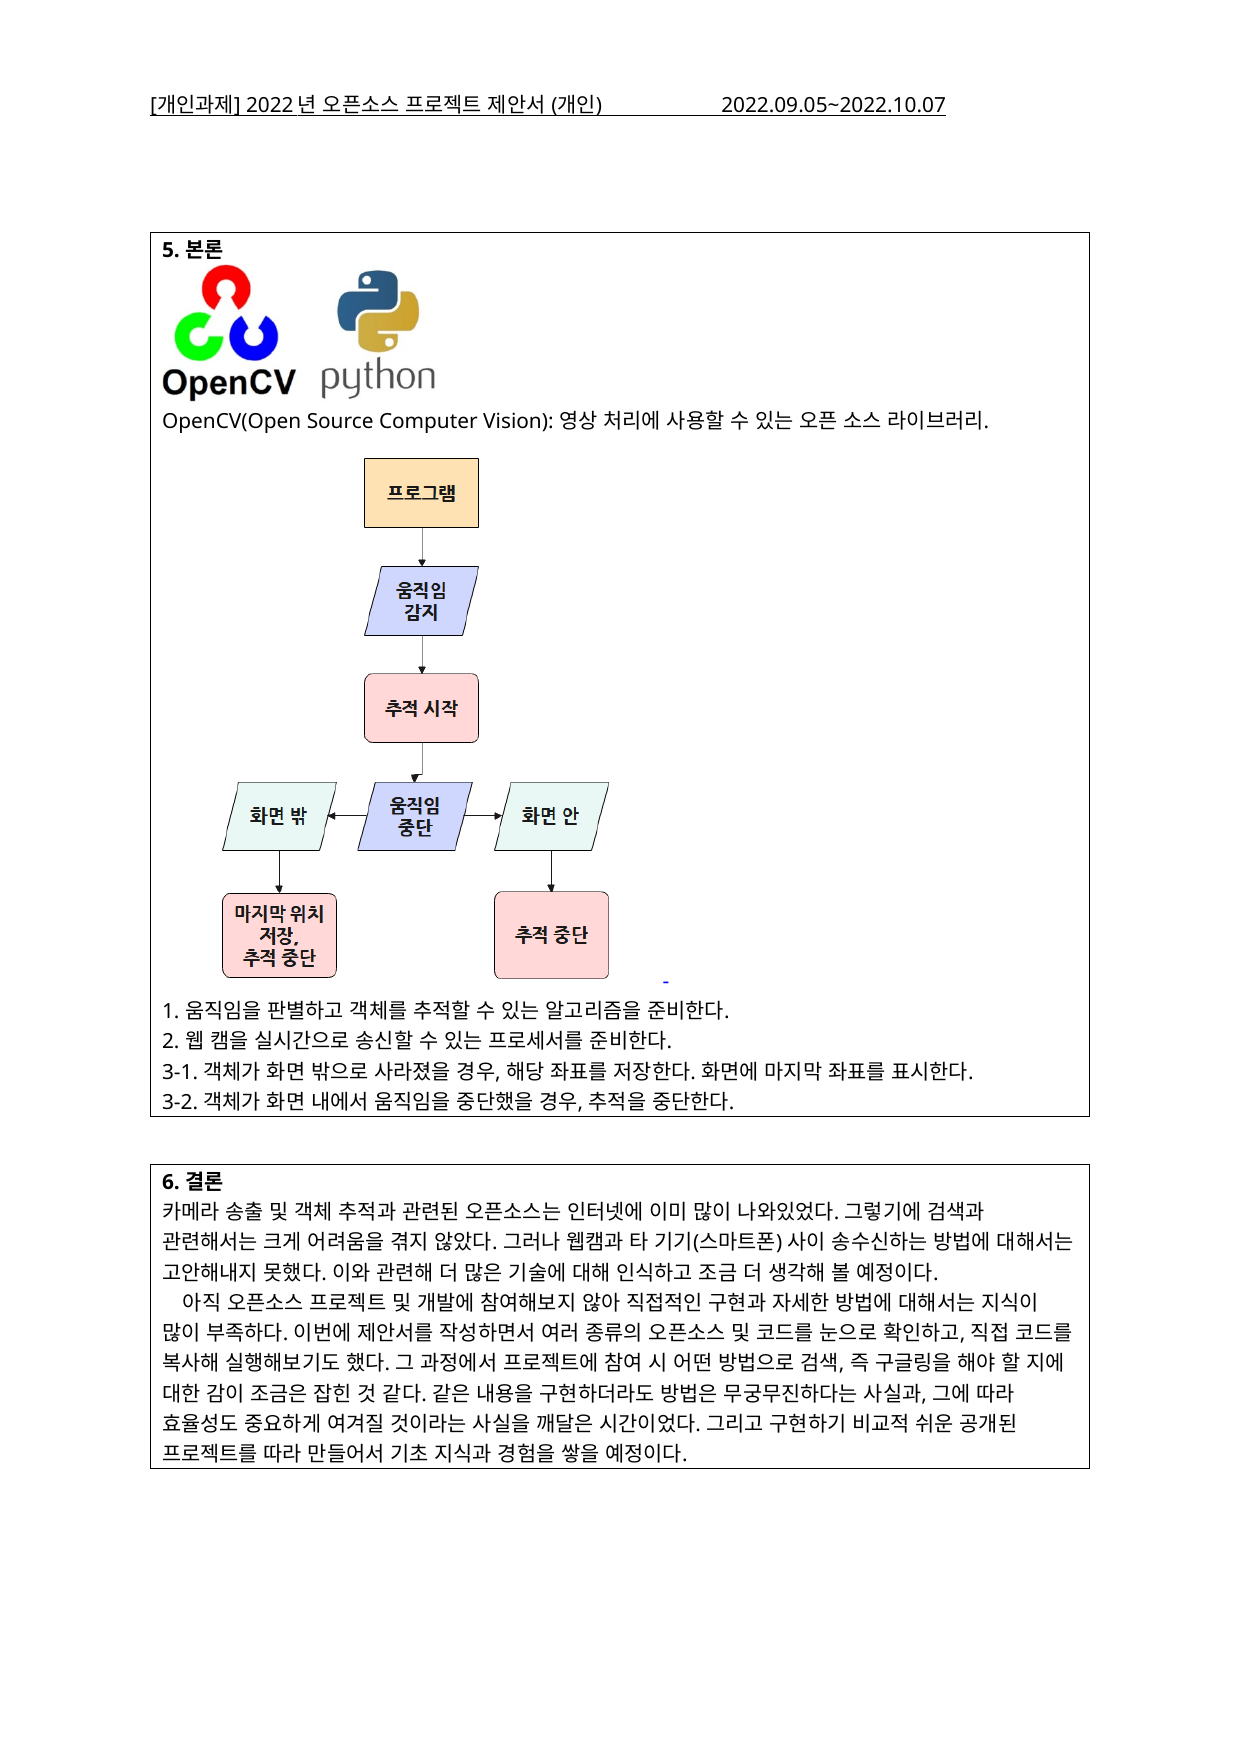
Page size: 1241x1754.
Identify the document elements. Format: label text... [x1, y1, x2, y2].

picture [161, 434, 663, 989]
table_header 5. 본론 OpenCV(Open Source Computer Vision): 영상 처리에 사용할 수 있는 오픈 소스 라이브러리. - 1. 움직임을 판별하고 객체를 추적할 수 있는 알고리즘을 준비한다. 2. 웹 캠을 실시간으로 송신할 수 있는 프로세서를 준비한다. 3-1. 객체가 화면 밖으로 사라졌을 경우, 해당 좌표를 저장한다. 화면에 마지막 좌표를 표시한다. 3-2. 객체가 화면 내에서 움직임을 중단했을 경우, 추적을 중단한다. [151, 233, 1089, 1116]
table_header 6. 결론 카메라 송출 및 객체 추적과 관련된 오픈소스는 인터넷에 이미 많이 나와있었다. 그렇기에 검색과 관련해서는 크게 어려움을 겪지 않았다. 그러나 웹캠과 타 기기(스마트폰) 사이 송수신하는 방법에 대해서는 고안해내지 못했다. 이와 관련해 더 많은 기술에 대해 인식하고 조금 더 생각해 볼 예정이다. 아직 오픈소스 프로젝트 및 개발에 참여해보지 않아 직접적인 구현과 자세한 방법에 대해서는 지식이 많이 부족하다. 이번에 제안서를 작성하면서 여러 종류의 오픈소스 및 코드를 눈으로 확인하고, 직접 코드를 복사해 실행해보기도 했다. 그 과정에서 프로젝트에 참여 시 어떤 방법으로 검색, 즉 구글링을 해야 할 지에 대한 감이 조금은 잡힌 것 같다. 같은 내용을 구현하더라도 방법은 무궁무진하다는 사실과, 그에 따라 효율성도 중요하게 여겨질 것이라는 사실을 깨달은 시간이었다. 그리고 구현하기 비교적 쉬운 공개된 프로젝트를 따라 만들어서 기초 지식과 경험을 쌓을 예정이다. [151, 1165, 1089, 1468]
picture [161, 263, 457, 404]
